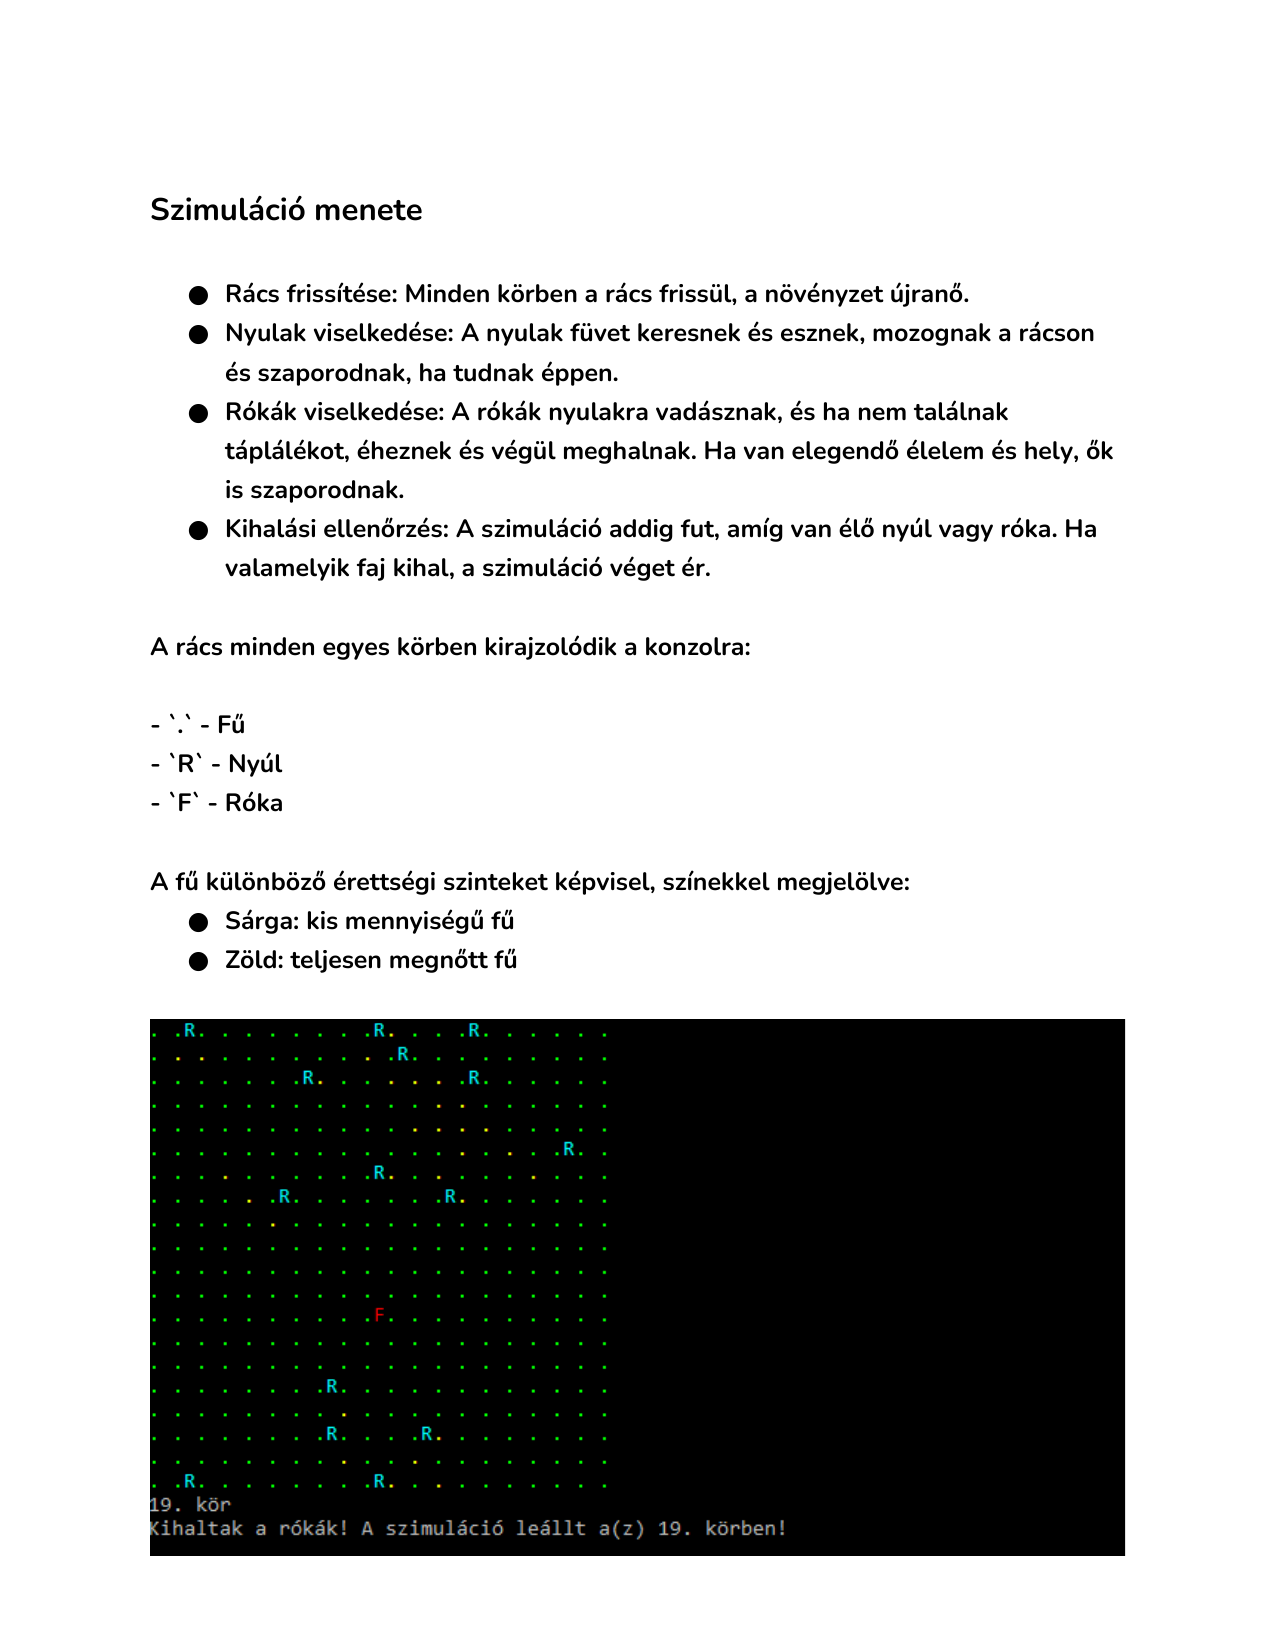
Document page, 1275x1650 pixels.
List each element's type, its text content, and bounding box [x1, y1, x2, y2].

text - `F` - Róka [150, 786, 1125, 821]
list Rács frissítése: Minden körben a rács frissül, a növényzet újranő. [187, 277, 1125, 311]
list Sárga: kis mennyiségű fű [187, 904, 1125, 938]
text A fű különböző érettségi szinteket képvisel, színekkel megjelölve: [150, 865, 1125, 899]
list Zöld: teljesen megnőtt fű [187, 943, 1125, 977]
list Kihalási ellenőrzés: A szimuláció addig fut, amíg van élő nyúl vagy róka. Ha valamelyik faj kihal, a szimuláció véget ér. [187, 512, 1125, 586]
text Szimuláció menete [150, 189, 1125, 232]
picture [150, 1019, 1125, 1556]
text - `.` - Fű [150, 708, 1125, 742]
list Rókák viselkedése: A rókák nyulakra vadásznak, és ha nem találnak táplálékot, éheznek és végül meghalnak. Ha van elegendő élelem és hely, ők is szaporodnak. [187, 395, 1125, 507]
text A rács minden egyes körben kirajzolódik a konzolra: [150, 630, 1125, 664]
list Nyulak viselkedése: A nyulak füvet keresnek és esznek, mozognak a rácson és szaporodnak, ha tudnak éppen. [187, 316, 1125, 390]
text - `R` - Nyúl [150, 747, 1125, 781]
